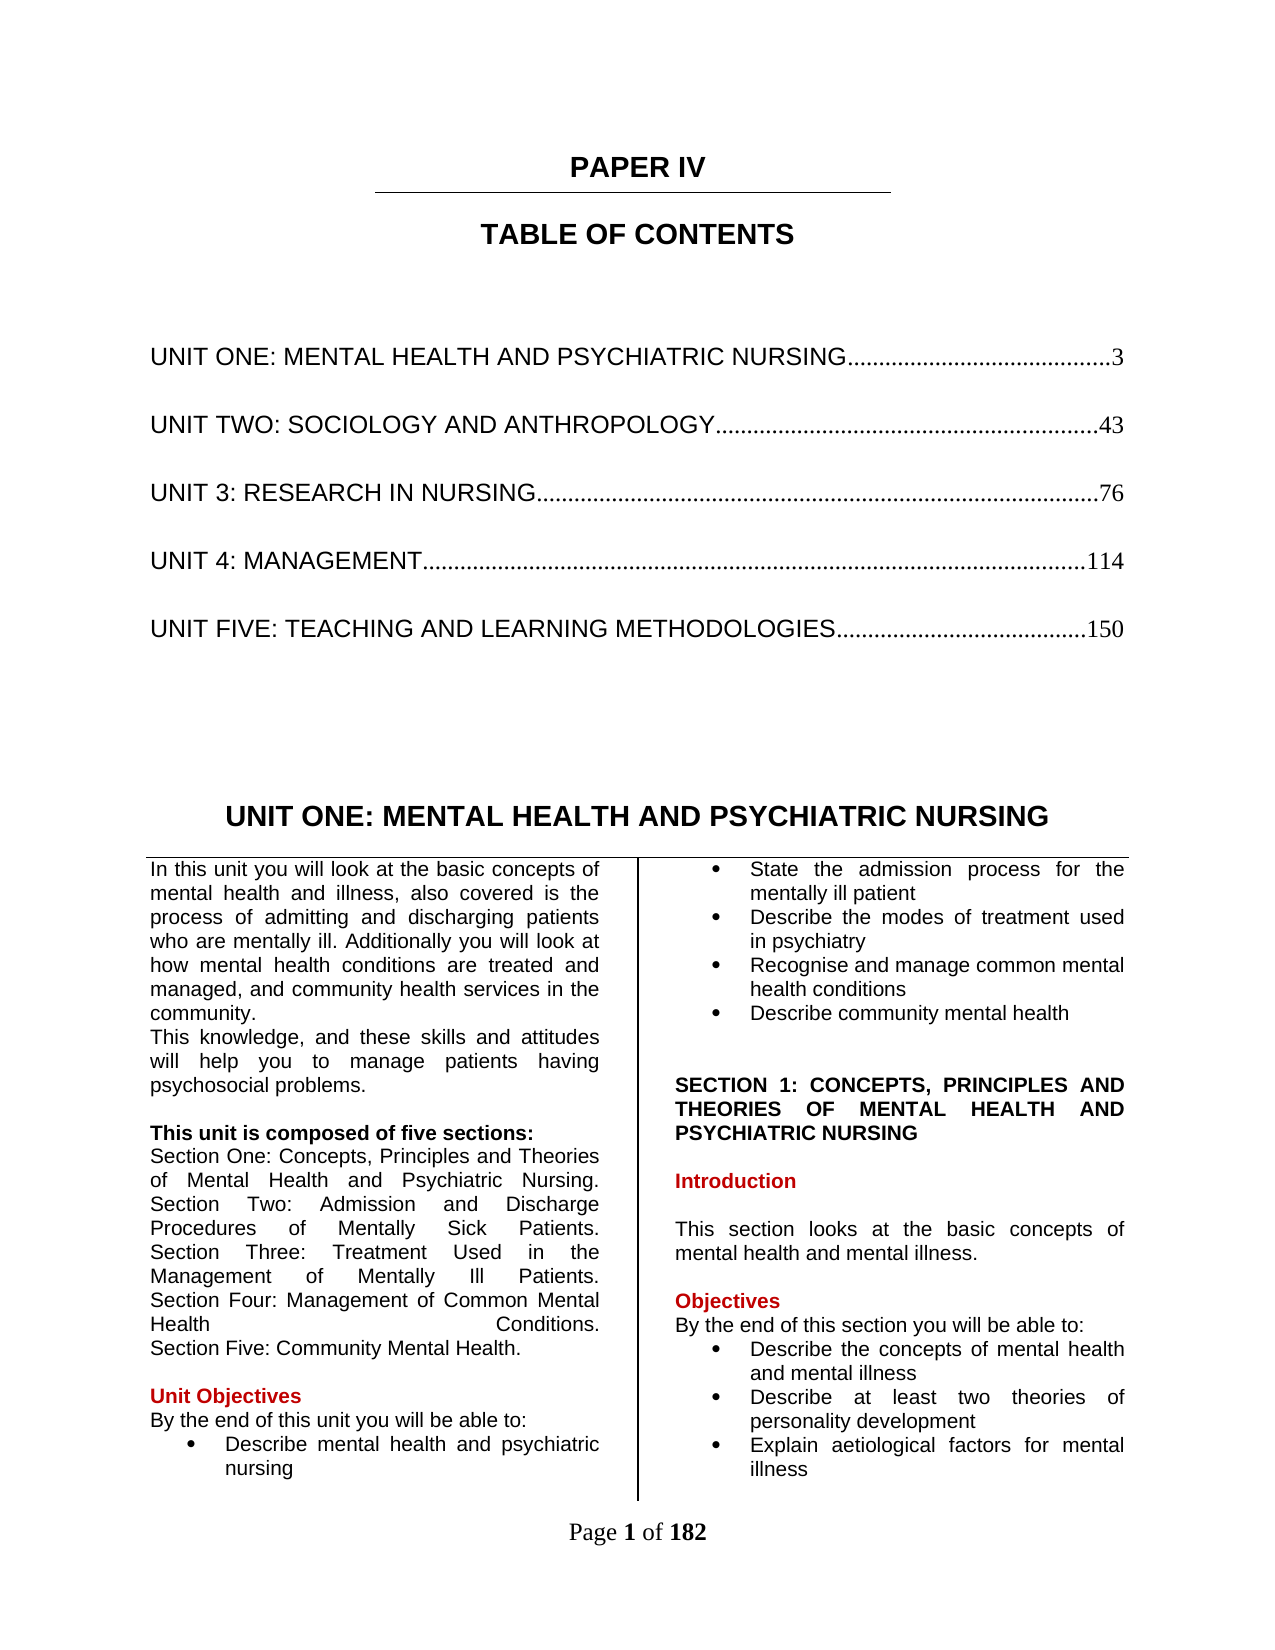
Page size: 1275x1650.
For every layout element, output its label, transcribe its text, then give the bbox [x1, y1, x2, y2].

list Describe community mental health [712, 1001, 1125, 1025]
text UNIT 4: MANAGEMENT 114 [150, 546, 1125, 575]
text This section looks at the basic concepts of mental health and mental illness. [675, 1217, 1125, 1264]
text UNIT 3: RESEARCH IN NURSING 76 [150, 478, 1125, 507]
text PAPER IV [150, 150, 1125, 183]
list Describe the concepts of mental health and mental illness [712, 1336, 1125, 1384]
text SECTION 1: CONCEPTS, PRINCIPLES AND THEORIES OF MENTAL HEALTH AND PSYCHIATRIC NURSING [675, 1073, 1125, 1145]
list Recognise and manage common mental health conditions [712, 953, 1125, 1001]
text In this unit you will look at the basic concepts of mental health and illness, also covered is the process of admitting and discharging patients who are mentally ill. Additionally you will look at how mental health conditions are treated and managed, and community health services in the community. [150, 858, 600, 1024]
list Describe mental health and psychiatric nursing [187, 1432, 600, 1480]
text This unit is composed of five sections: [150, 1120, 600, 1144]
text Introduction [675, 1169, 1125, 1193]
text Objectives [675, 1288, 1125, 1312]
list Explain aetiological factors for mental illness [712, 1432, 1125, 1481]
list Describe the modes of treatment used in psychiatry [712, 905, 1125, 953]
text TABLE OF CONTENTS [150, 217, 1125, 251]
text By the end of this section you will be able to: [675, 1312, 1125, 1336]
text By the end of this unit you will be able to: [150, 1408, 600, 1432]
text Section One: Concepts, Principles and Theories of Mental Health and Psychiatric Nursing. Section Two: Admission and Discharge Procedures of Mentally Sick Patients. Section Three: Treatment Used in the Management of Mentally Ill Patients. Section Four: Management of Common Mental Health Conditions. Section Five: Community Mental Health. [150, 1144, 600, 1360]
list State the admission process for the mentally ill patient [712, 858, 1125, 905]
subtitle UNIT ONE: MENTAL HEALTH AND PSYCHIATRIC NURSING [150, 799, 1125, 833]
list Describe at least two theories of personality development [712, 1384, 1125, 1432]
text UNIT ONE: MENTAL HEALTH AND PSYCHIATRIC NURSING 3 [150, 342, 1125, 371]
text UNIT TWO: SOCIOLOGY AND ANTHROPOLOGY 43 [150, 410, 1125, 439]
text This knowledge, and these skills and attitudes will help you to manage patients having psychosocial problems. [150, 1024, 600, 1096]
text Unit Objectives [150, 1384, 600, 1408]
text UNIT FIVE: TEACHING AND LEARNING METHODOLOGIES 150 [150, 614, 1125, 643]
